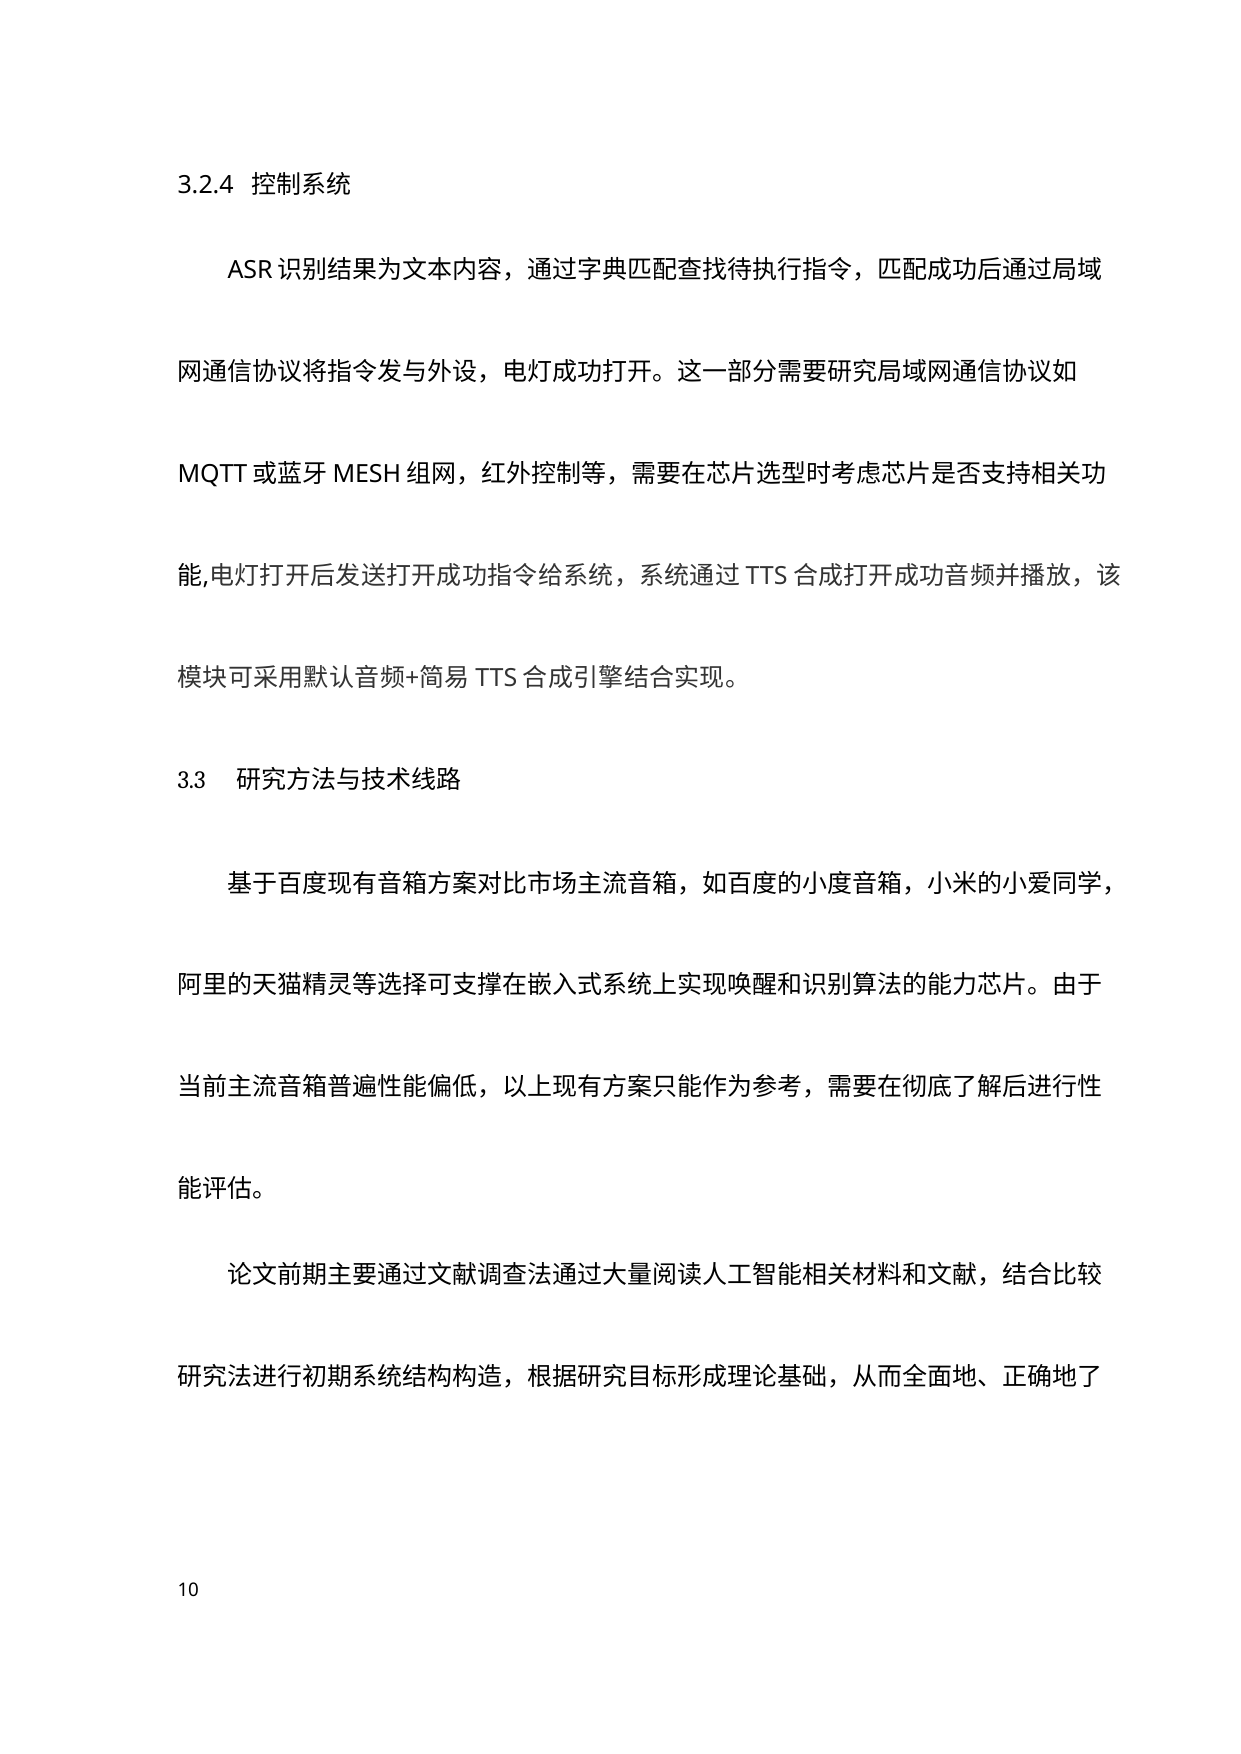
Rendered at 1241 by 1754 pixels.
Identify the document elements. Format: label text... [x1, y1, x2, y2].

subtitle 控制系统 [177, 149, 1122, 217]
text ASR识别结果为文本内容，通过字典匹配查找待执行指令，匹配成功后通过局域网通信协议将指令发与外设，电灯成功打开。这一部分需要研究局域网通信协议如MQTT或蓝牙MESH组网，红外控制等，需要在芯片选型时考虑芯片是否支持相关功能,电灯打开后发送打开成功指令给系统，系统通过TTS合成打开成功音频并播放，该模块可采用默认音频+简易TTS合成引擎结合实现。 [177, 234, 1122, 557]
subtitle 研究方法与技术线路 [177, 744, 1122, 812]
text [177, 1239, 1122, 1409]
text ASR识别结果为文本内容，通过字典匹配查找待执行指令，匹配成功后通过局域网通信协议将指令发与外设，电灯成功打开。这一部分需要研究局域网通信协议如MQTT或蓝牙MESH组网，红外控制等，需要在芯片选型时考虑芯片是否支持相关功能,电灯打开后发送打开成功指令给系统，系统通过TTS合成打开成功音频并播放，该模块可采用默认音频+简易TTS合成引擎结合实现。 [177, 591, 1122, 709]
text 基于百度现有音箱方案对比市场主流音箱，如百度的小度音箱，小米的小爱同学，阿里的天猫精灵等选择可支撑在嵌入式系统上实现唤醒和识别算法的能力芯片。由于当前主流音箱普遍性能偏低，以上现有方案只能作为参考，需要在彻底了解后进行性能评估。 [177, 847, 1122, 1221]
